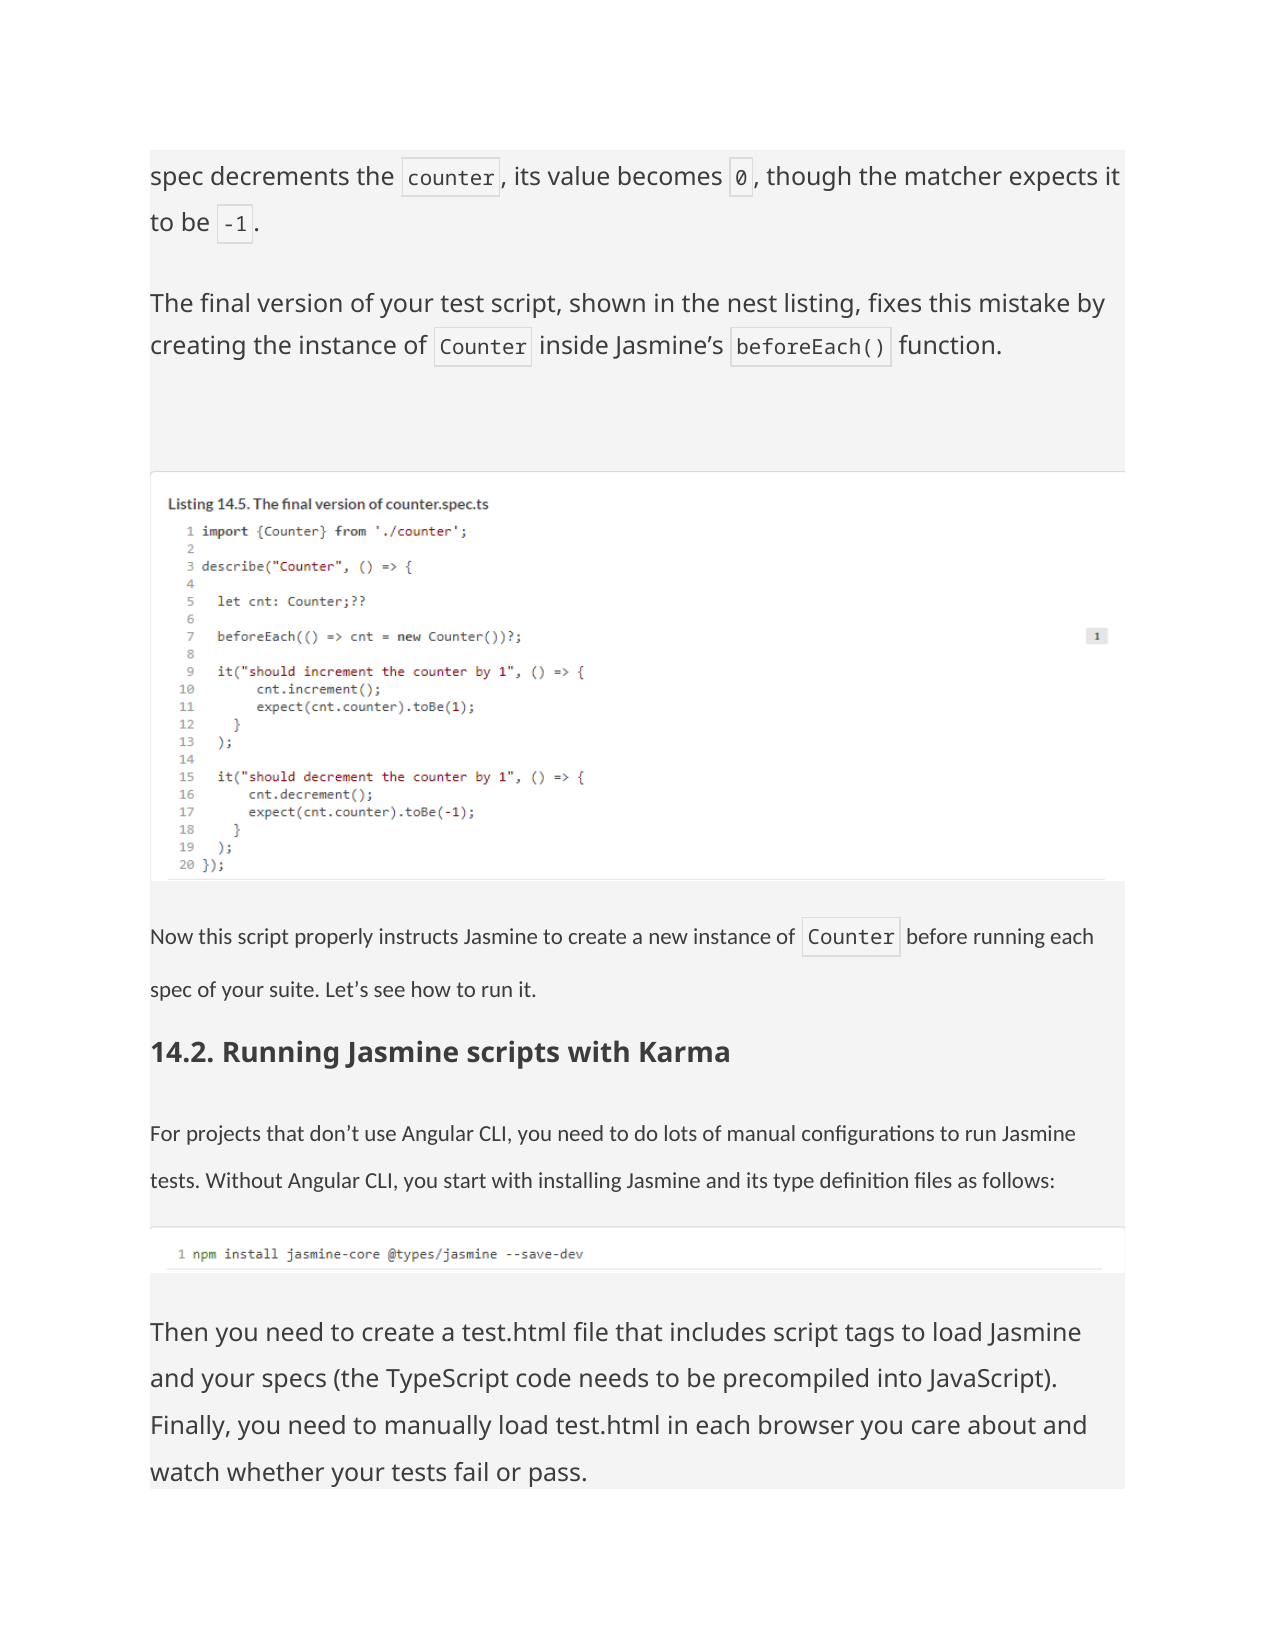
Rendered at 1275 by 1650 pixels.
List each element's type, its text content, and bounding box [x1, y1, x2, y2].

picture [150, 1223, 1125, 1273]
text The final version of your test script, shown in the nest listing, fixes this mistake by creating the instance of Counter inside Jasmine’s beforeEach() function. [150, 273, 1125, 367]
subtitle 14.2. Running Jasmine scripts with Karma [150, 1033, 1125, 1071]
picture [150, 471, 1125, 881]
text Then you need to create a test.html file that includes script tags to load Jasmine and your specs (the TypeScript code needs to be precompiled into JavaScript). Finally, you need to manually load test.html in each browser you care about and watch whether your tests fail or pass. [150, 1301, 1125, 1489]
text Now this script properly instructs Jasmine to create a new instance of Counter before running each spec of your suite. Let’s see how to run it. [150, 910, 1125, 1003]
text For projects that don’t use Angular CLI, you need to do lots of manual configurations to run Jasmine tests. Without Angular CLI, you start with installing Jasmine and its type definition files as follows: [150, 1100, 1125, 1194]
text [150, 150, 1125, 244]
